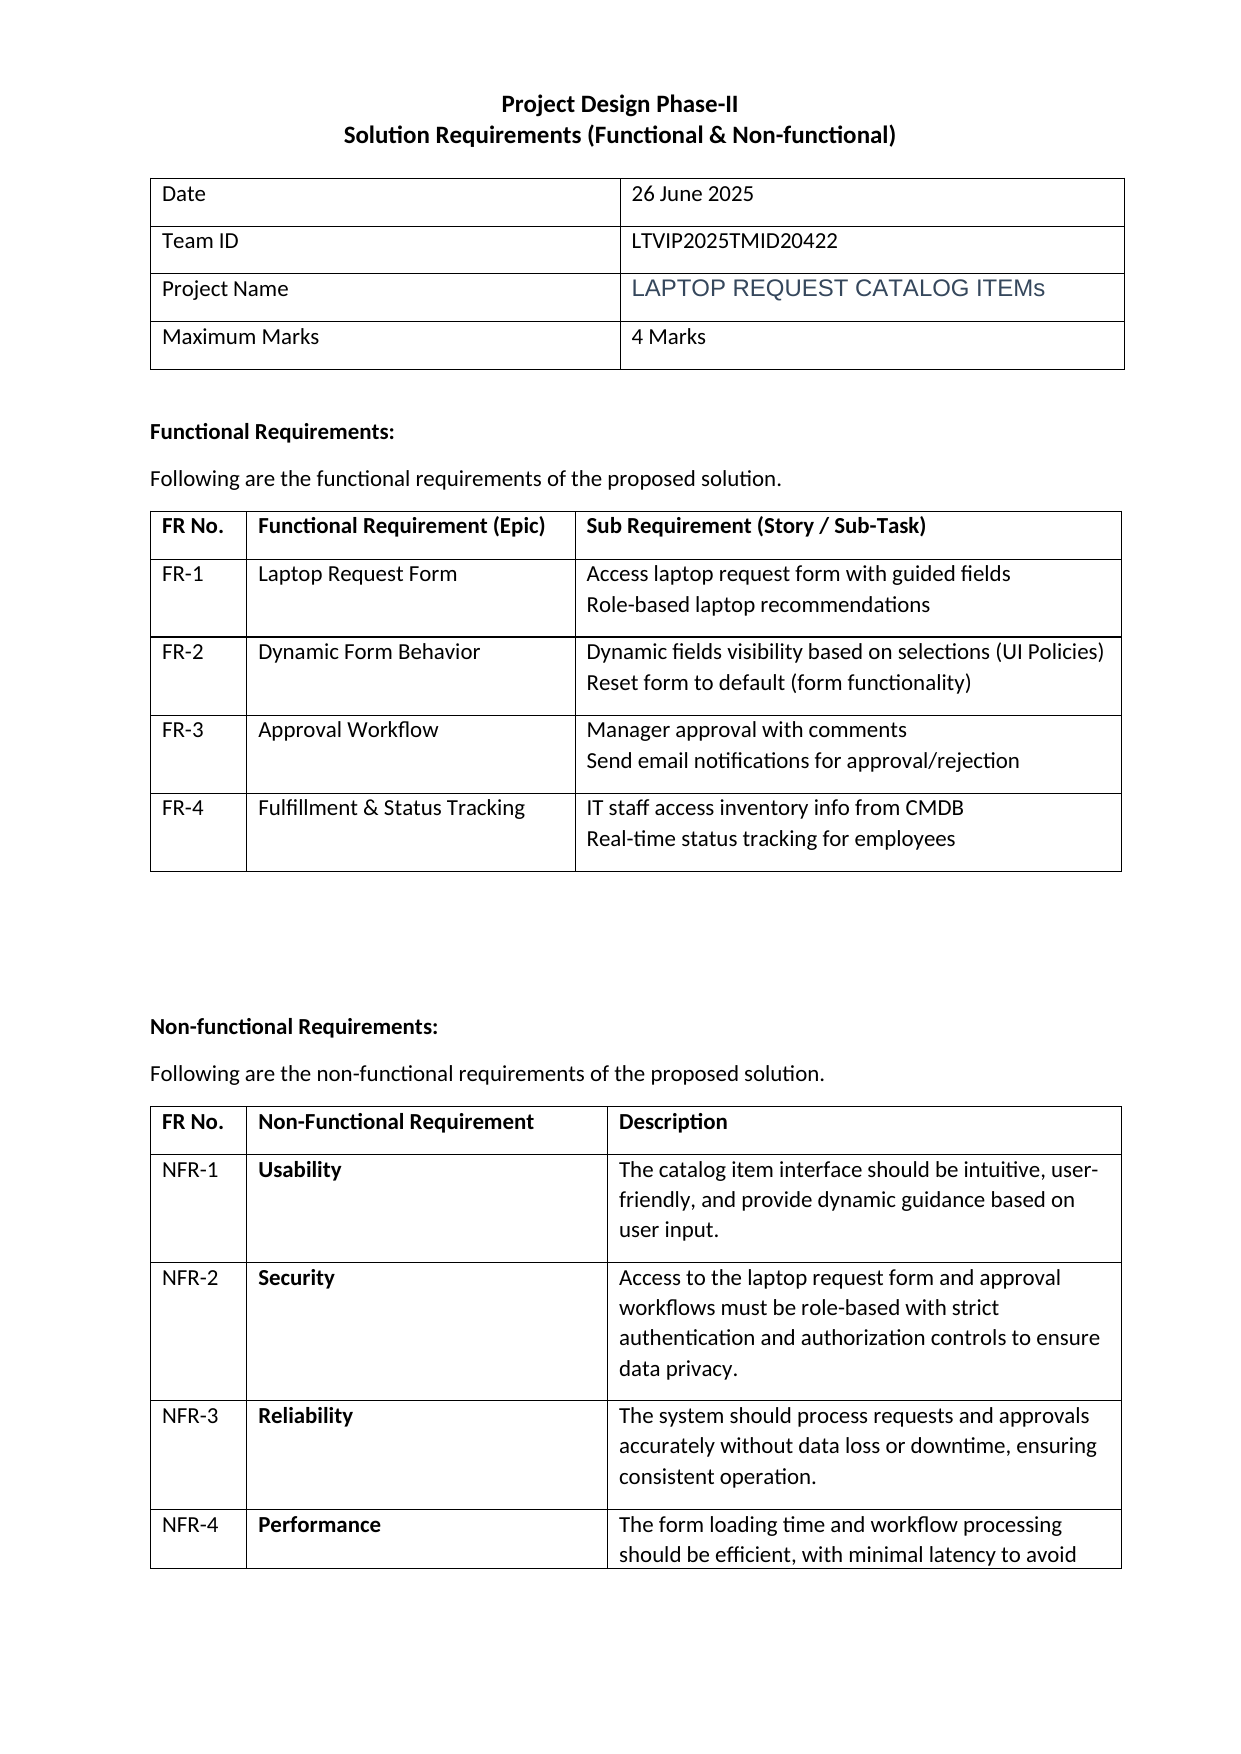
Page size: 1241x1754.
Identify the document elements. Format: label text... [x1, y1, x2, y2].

table_header Date [151, 179, 620, 226]
table_cell NFR-1 [151, 1155, 246, 1262]
text Solution Requirements (Functional & Non-functional) [150, 119, 1090, 150]
table_cell NFR-2 [151, 1263, 246, 1400]
table_cell LTVIP2025TMID20422 [621, 227, 1124, 273]
table_cell FR-4 [151, 794, 246, 871]
text Functional Requirements: [150, 417, 1090, 445]
table_header FR No. [151, 512, 246, 558]
table_cell Usability [247, 1155, 607, 1262]
table_cell Maximum Marks [151, 322, 620, 369]
table_cell Dynamic fields visibility based on selections (UI Policies) Reset form to default (form functionality) [576, 638, 1121, 714]
table_cell Manager approval with comments Send email notifications for approval/rejection [576, 716, 1121, 792]
text Project Design Phase-II [150, 89, 1090, 119]
table_cell FR-3 [151, 716, 246, 792]
table_cell FR-2 [151, 638, 246, 714]
table_cell Team ID [151, 227, 620, 273]
text Non-functional Requirements: [150, 1012, 1090, 1040]
table_cell Performance [247, 1510, 607, 1568]
text Following are the non-functional requirements of the proposed solution. [150, 1059, 1090, 1087]
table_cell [608, 1510, 1121, 1568]
table_cell Dynamic Form Behavior [247, 638, 575, 714]
table_cell IT staff access inventory info from CMDB Real-time status tracking for employees [576, 794, 1121, 871]
table_cell 4 Marks [621, 322, 1124, 369]
table_header Non-Functional Requirement [247, 1107, 607, 1154]
table_header 26 June 2025 [621, 179, 1124, 226]
table_cell NFR-3 [151, 1401, 246, 1509]
table_header Functional Requirement (Epic) [247, 512, 575, 558]
table_cell NFR-4 [151, 1510, 246, 1568]
text Following are the functional requirements of the proposed solution. [150, 464, 1090, 492]
table_cell Project Name [151, 274, 620, 321]
table_cell Approval Workflow [247, 716, 575, 792]
table_header Description [608, 1107, 1121, 1154]
table_cell FR-1 [151, 560, 246, 636]
table_cell LAPTOP REQUEST CATALOG ITEMs [621, 274, 1124, 321]
table_cell Laptop Request Form [247, 560, 575, 636]
table_cell The catalog item interface should be intuitive, user-friendly, and provide dynamic guidance based on user input. [608, 1155, 1121, 1262]
table_header Sub Requirement (Story / Sub-Task) [576, 512, 1121, 558]
table_header FR No. [151, 1107, 246, 1154]
table_cell Reliability [247, 1401, 607, 1509]
table_cell Fulfillment & Status Tracking [247, 794, 575, 871]
table_cell The system should process requests and approvals accurately without data loss or downtime, ensuring consistent operation. [608, 1401, 1121, 1509]
table_cell Access laptop request form with guided fields Role-based laptop recommendations [576, 560, 1121, 636]
table_cell Access to the laptop request form and approval workflows must be role-based with strict authentication and authorization controls to ensure data privacy. [608, 1263, 1121, 1400]
table_cell Security [247, 1263, 607, 1400]
